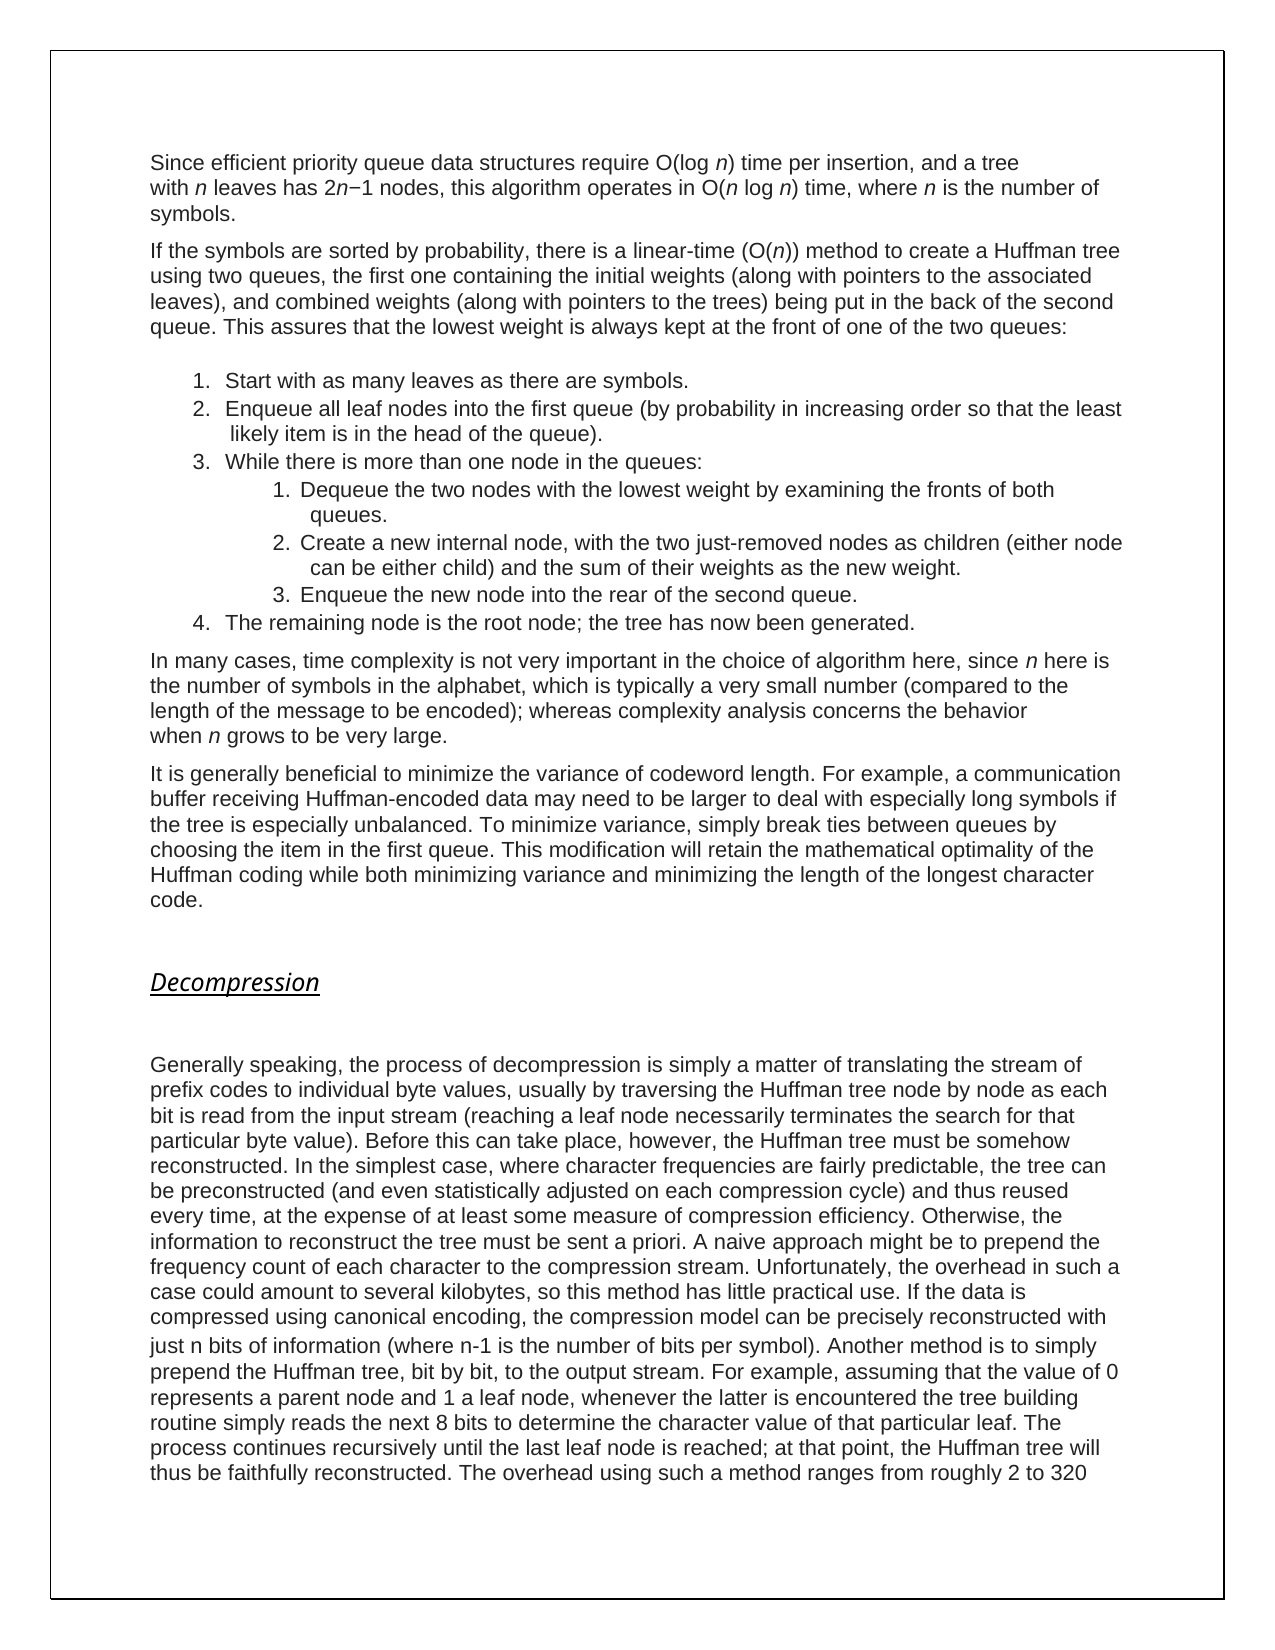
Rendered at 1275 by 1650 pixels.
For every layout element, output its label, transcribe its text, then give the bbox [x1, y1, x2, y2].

text In many cases, time complexity is not very important in the choice of algorithm here, since n here is the number of symbols in the alphabet, which is typically a very small number (compared to the length of the message to be encoded); whereas complexity analysis concerns the behavior when n grows to be very large. [150, 648, 1124, 748]
list Start with as many leaves as there are symbols. [192, 368, 1124, 393]
list Create a new internal node, with the two just-removed nodes as children (either node can be either child) and the sum of their weights as the new weight. [272, 529, 1124, 580]
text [150, 1052, 1124, 1485]
subtitle Decompression [150, 965, 1124, 999]
list While there is more than one node in the queues: [192, 449, 1124, 474]
text It is generally beneficial to minimize the variance of codeword length. For example, a communication buffer receiving Huffman-encoded data may need to be larger to deal with especially long symbols if the tree is especially unbalanced. To minimize variance, simply break ties between queues by choosing the item in the first queue. This modification will retain the mathematical optimality of the Huffman coding while both minimizing variance and minimizing the length of the longest character code. [150, 761, 1124, 912]
list The remaining node is the root node; the tree has now been generated. [192, 610, 1124, 635]
list Enqueue the new node into the rear of the second queue. [272, 582, 1124, 607]
text Since efficient priority queue data structures require O(log n) time per insertion, and a tree with n leaves has 2n−1 nodes, this algorithm operates in O(n log n) time, where n is the number of symbols. [150, 150, 1124, 226]
text If the symbols are sorted by probability, there is a linear-time (O(n)) method to create a Huffman tree using two queues, the first one containing the initial weights (along with pointers to the associated leaves), and combined weights (along with pointers to the trees) being put in the back of the second queue. This assures that the lowest weight is always kept at the front of one of the two queues: [150, 238, 1124, 339]
list Dequeue the two nodes with the lowest weight by examining the fronts of both queues. [272, 476, 1124, 527]
list Enqueue all leaf nodes into the first queue (by probability in increasing order so that the least likely item is in the head of the queue). [192, 396, 1124, 446]
